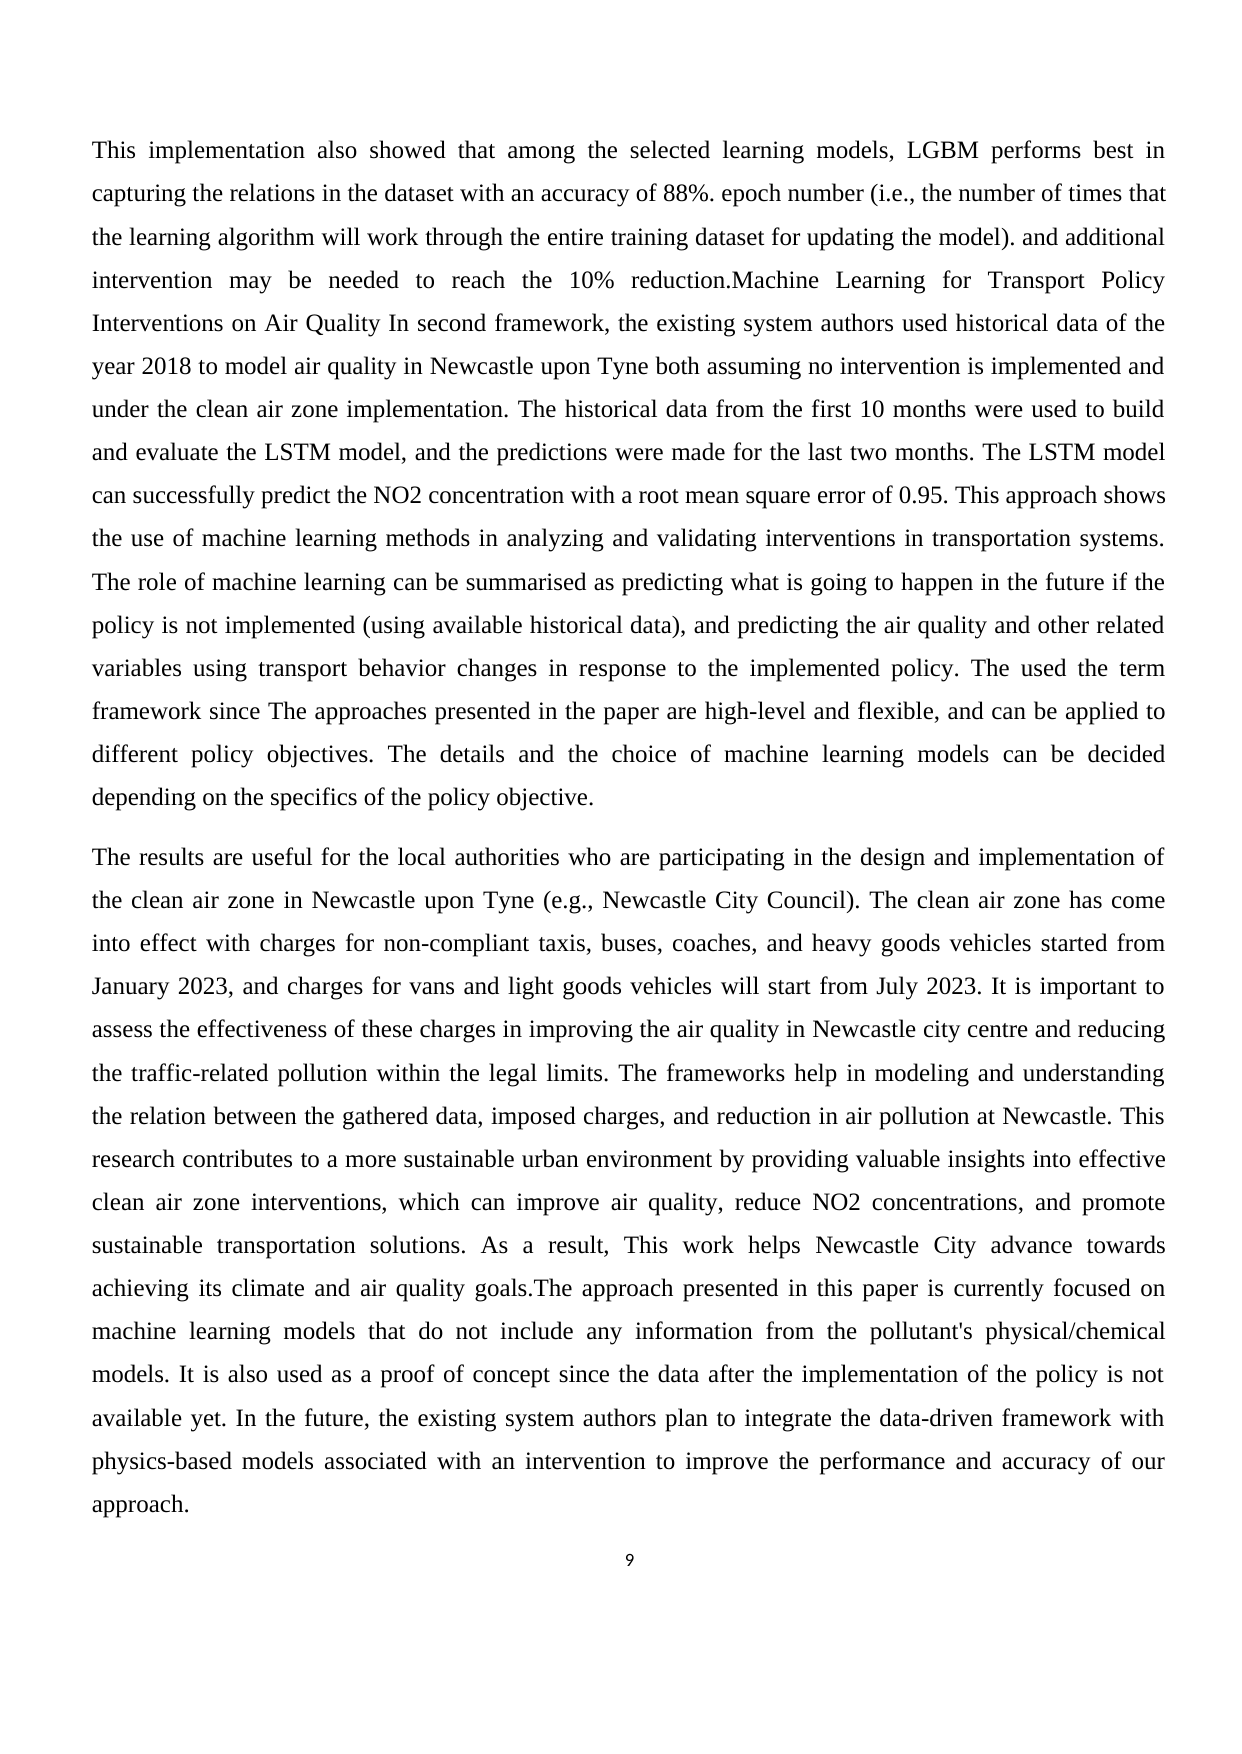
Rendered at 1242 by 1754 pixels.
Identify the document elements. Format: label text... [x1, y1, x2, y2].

text The results are useful for the local authorities who are participating in the design and implementation of the clean air zone in Newcastle upon Tyne (e.g., Newcastle City Council). The clean air zone has come into effect with charges for non-compliant taxis, buses, coaches, and heavy goods vehicles started from January 2023, and charges for vans and light goods vehicles will start from July 2023. It is important to assess the effectiveness of these charges in improving the air quality in Newcastle city centre and reducing the traffic-related pollution within the legal limits. The frameworks help in modeling and understanding the relation between the gathered data, imposed charges, and reduction in air pollution at Newcastle. This research contributes to a more sustainable urban environment by providing valuable insights into effective clean air zone interventions, which can improve air quality, reduce NO2 concentrations, and promote sustainable transportation solutions. As a result, This work helps Newcastle City advance towards achieving its climate and air quality goals.The approach presented in this paper is currently focused on machine learning models that do not include any information from the pollutant's physical/chemical models. It is also used as a proof of concept since the data after the implementation of the policy is not available yet. In the future, the existing system authors plan to integrate the data-driven framework with physics-based models associated with an intervention to improve the performance and accuracy of our approach. [92, 842, 1167, 1518]
text This implementation also showed that among the selected learning models, LGBM performs best in capturing the relations in the dataset with an accuracy of 88%. epoch number (i.e., the number of times that the learning algorithm will work through the entire training dataset for updating the model). and additional intervention may be needed to reach the 10% reduction.Machine Learning for Transport Policy Interventions on Air Quality In second framework, the existing system authors used historical data of the year 2018 to model air quality in Newcastle upon Tyne both assuming no intervention is implemented and under the clean air zone implementation. The historical data from the first 10 months were used to build and evaluate the LSTM model, and the predictions were made for the last two months. The LSTM model can successfully predict the NO2 concentration with a root mean square error of 0.95. This approach shows the use of machine learning methods in analyzing and validating interventions in transportation systems. The role of machine learning can be summarised as predicting what is going to happen in the future if the policy is not implemented (using available historical data), and predicting the air quality and other related variables using transport behavior changes in response to the implemented policy. The used the term framework since The approaches presented in the paper are high-level and flexible, and can be applied to different policy objectives. The details and the choice of machine learning models can be decided depending on the specifics of the policy objective. [92, 135, 1167, 811]
